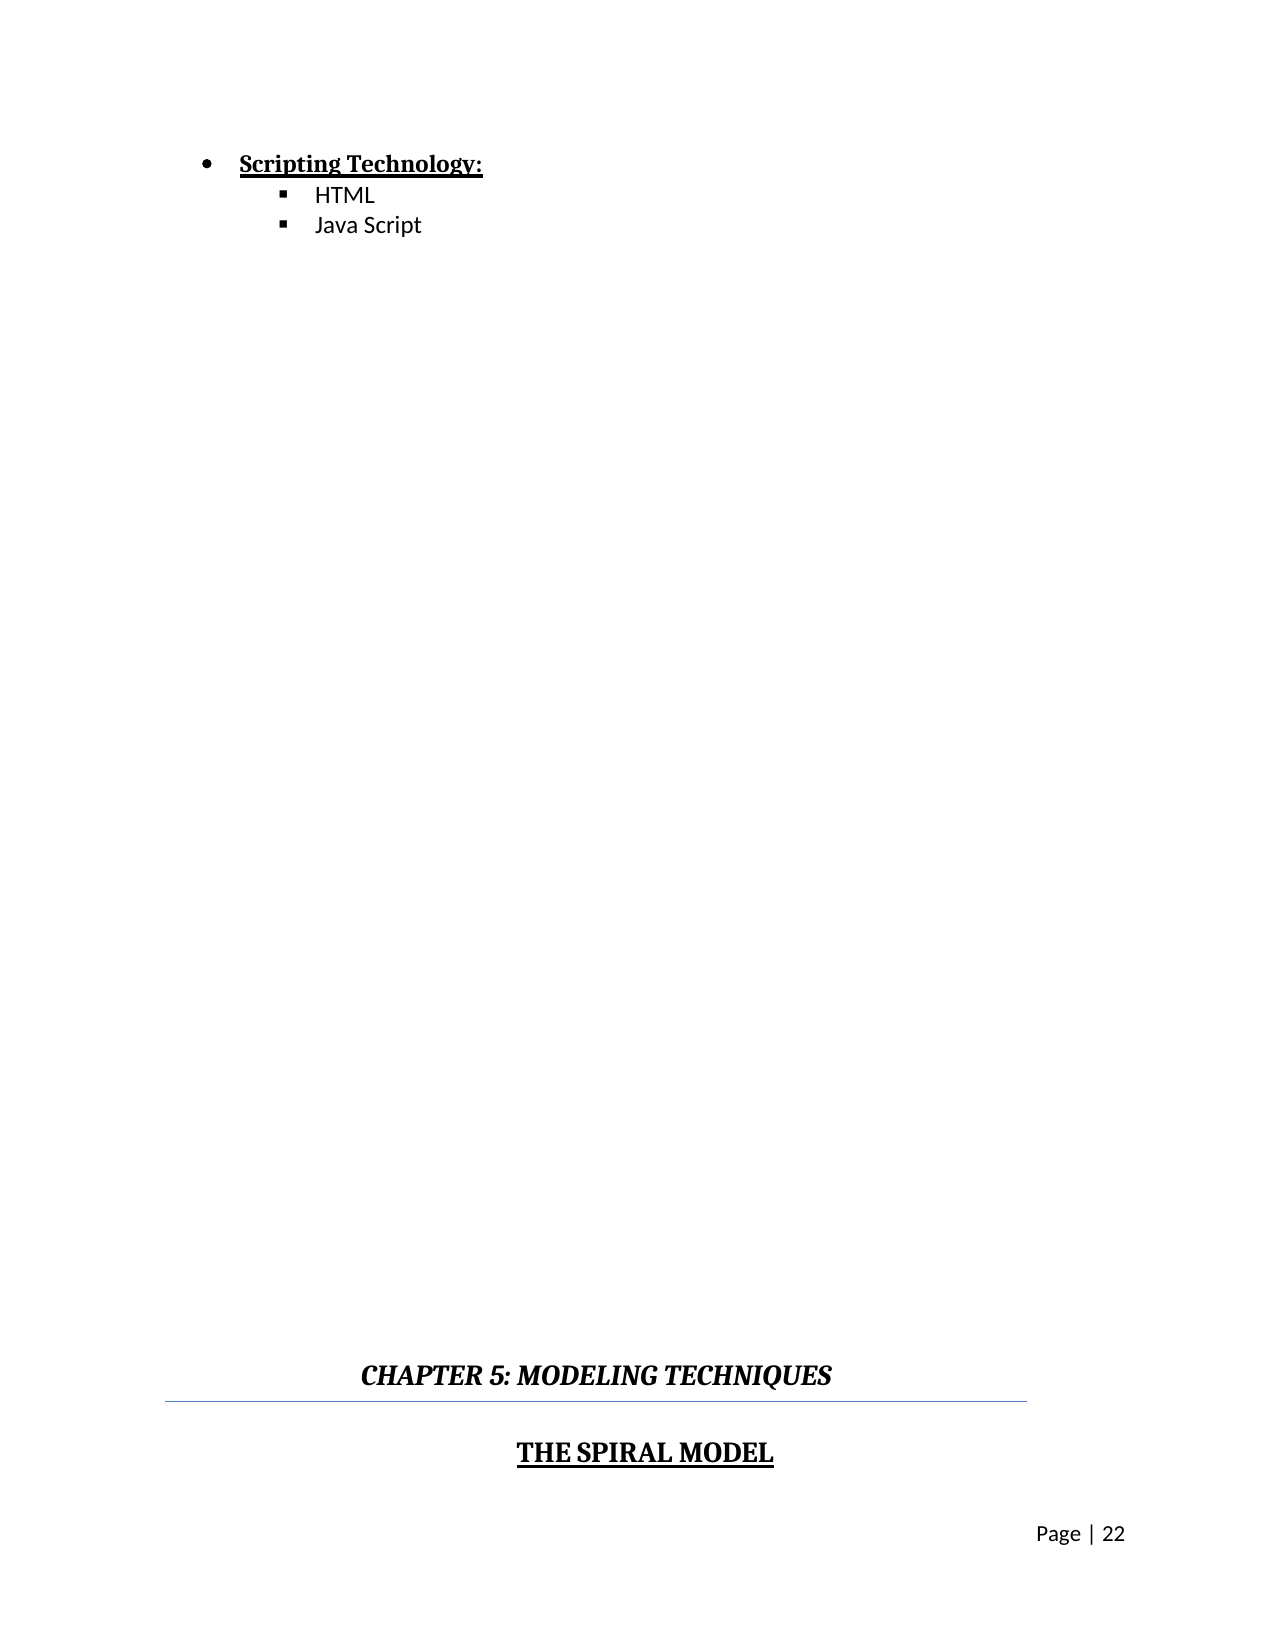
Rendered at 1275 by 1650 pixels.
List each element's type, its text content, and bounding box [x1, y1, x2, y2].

text CHAPTER 5: MODELING TECHNIQUES [165, 1359, 1027, 1401]
list Scripting Technology: [202, 150, 1125, 179]
list Java Script [277, 209, 1125, 240]
text THE SPIRAL MODEL [165, 1436, 1125, 1470]
list HTML [277, 179, 1125, 209]
